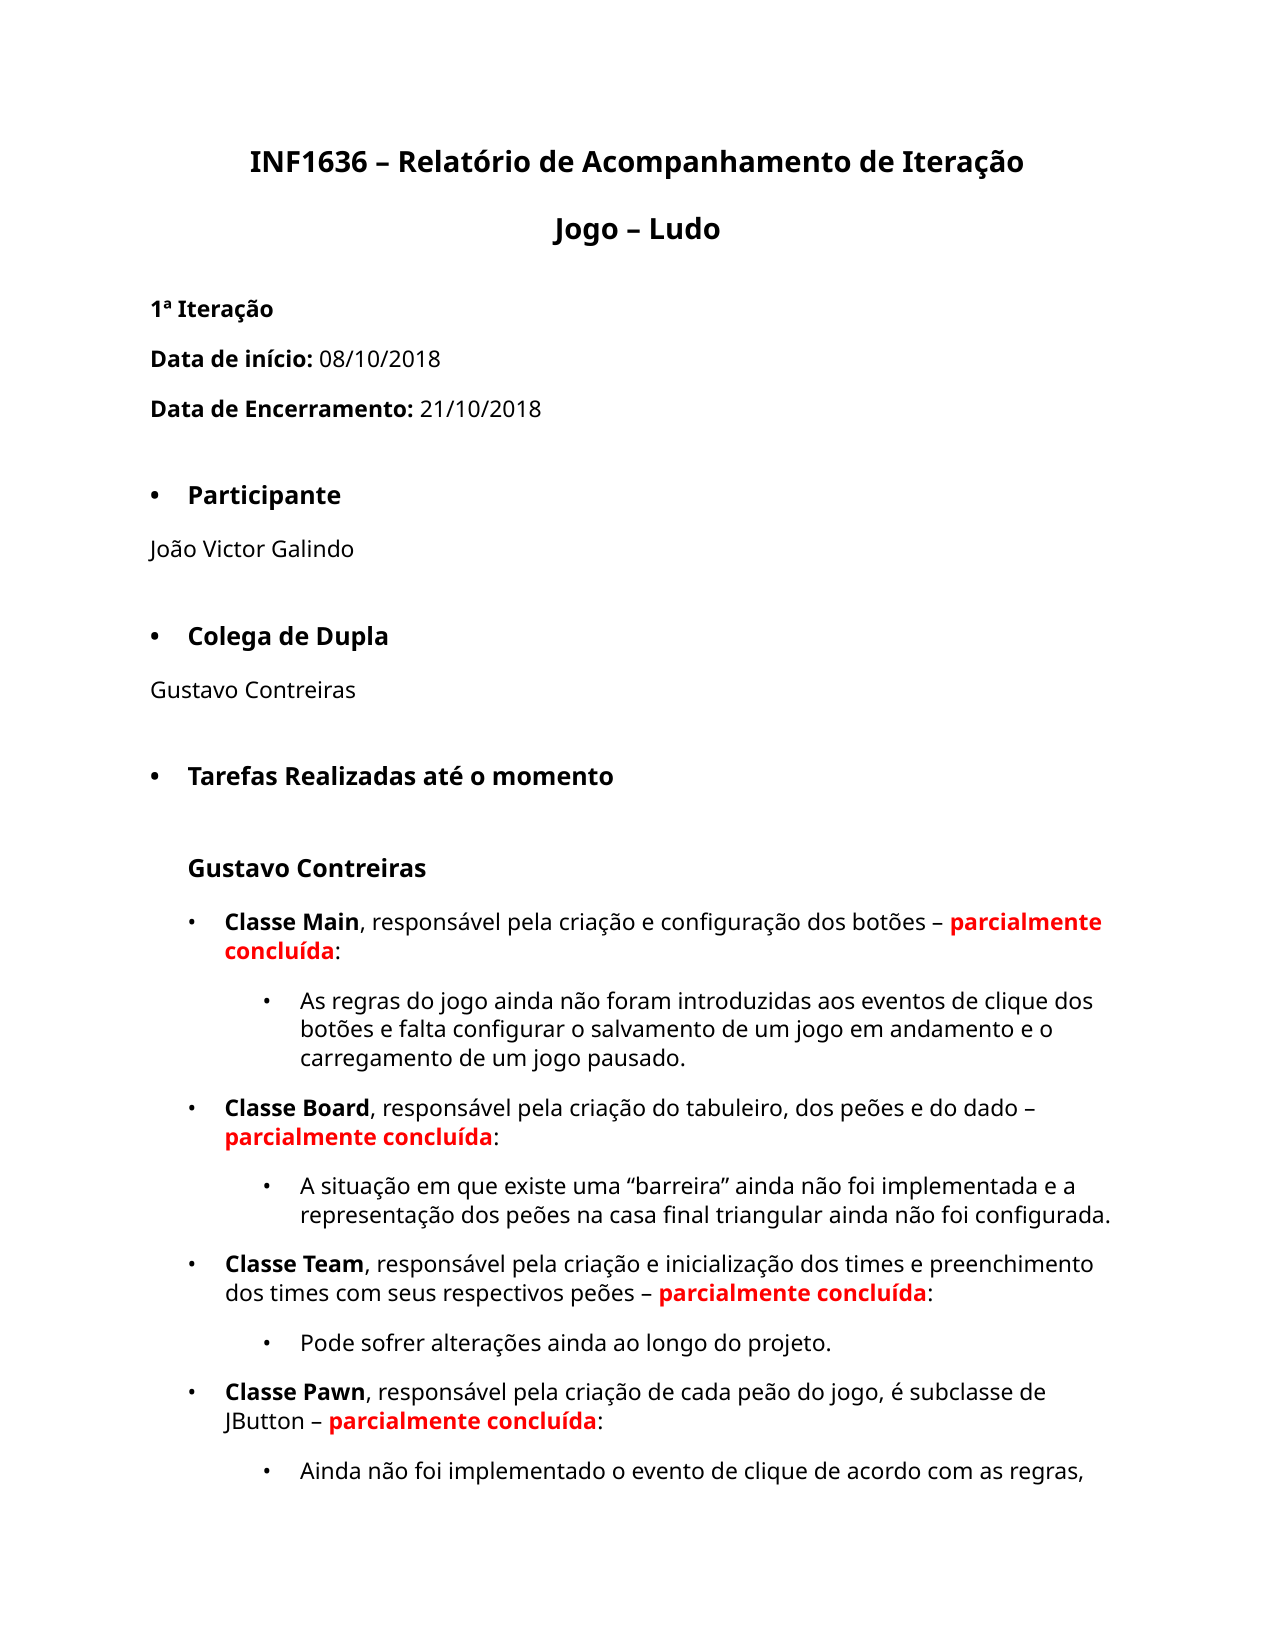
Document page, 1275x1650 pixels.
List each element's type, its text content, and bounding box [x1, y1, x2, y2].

text Gustavo Contreiras [187, 854, 1125, 883]
list As regras do jogo ainda não foram introduzidas aos eventos de clique dos botões e falta configurar o salvamento de um jogo em andamento e o carregamento de um jogo pausado. [262, 986, 1125, 1072]
text Jogo – Ludo [150, 216, 1125, 245]
text Data de Encerramento: 21/10/2018 [150, 394, 1125, 423]
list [262, 1456, 1125, 1485]
list Classe Team, responsável pela criação e inicialização dos times e preenchimento dos times com seus respectivos peões – parcialmente concluída: [187, 1250, 1125, 1307]
list Tarefas Realizadas até o momento [150, 763, 1125, 792]
text João Victor Galindo [150, 535, 1125, 564]
text INF1636 – Relatório de Acompanhamento de Iteração [150, 150, 1125, 179]
list Pode sofrer alterações ainda ao longo do projeto. [262, 1328, 1125, 1357]
list Classe Main, responsável pela criação e configuração dos botões – parcialmente concluída: [187, 908, 1125, 965]
text Data de início: 08/10/2018 [150, 344, 1125, 373]
list Classe Pawn, responsável pela criação de cada peão do jogo, é subclasse de JButton – parcialmente concluída: [187, 1378, 1125, 1435]
list Participante [150, 481, 1125, 510]
text 1ª Iteração [150, 295, 1125, 324]
list A situação em que existe uma “barreira” ainda não foi implementada e a representação dos peões na casa final triangular ainda não foi configurada. [262, 1172, 1125, 1229]
text Gustavo Contreiras [150, 676, 1125, 704]
list Colega de Dupla [150, 622, 1125, 651]
list Classe Board, responsável pela criação do tabuleiro, dos peões e do dado – parcialmente concluída: [187, 1093, 1125, 1151]
